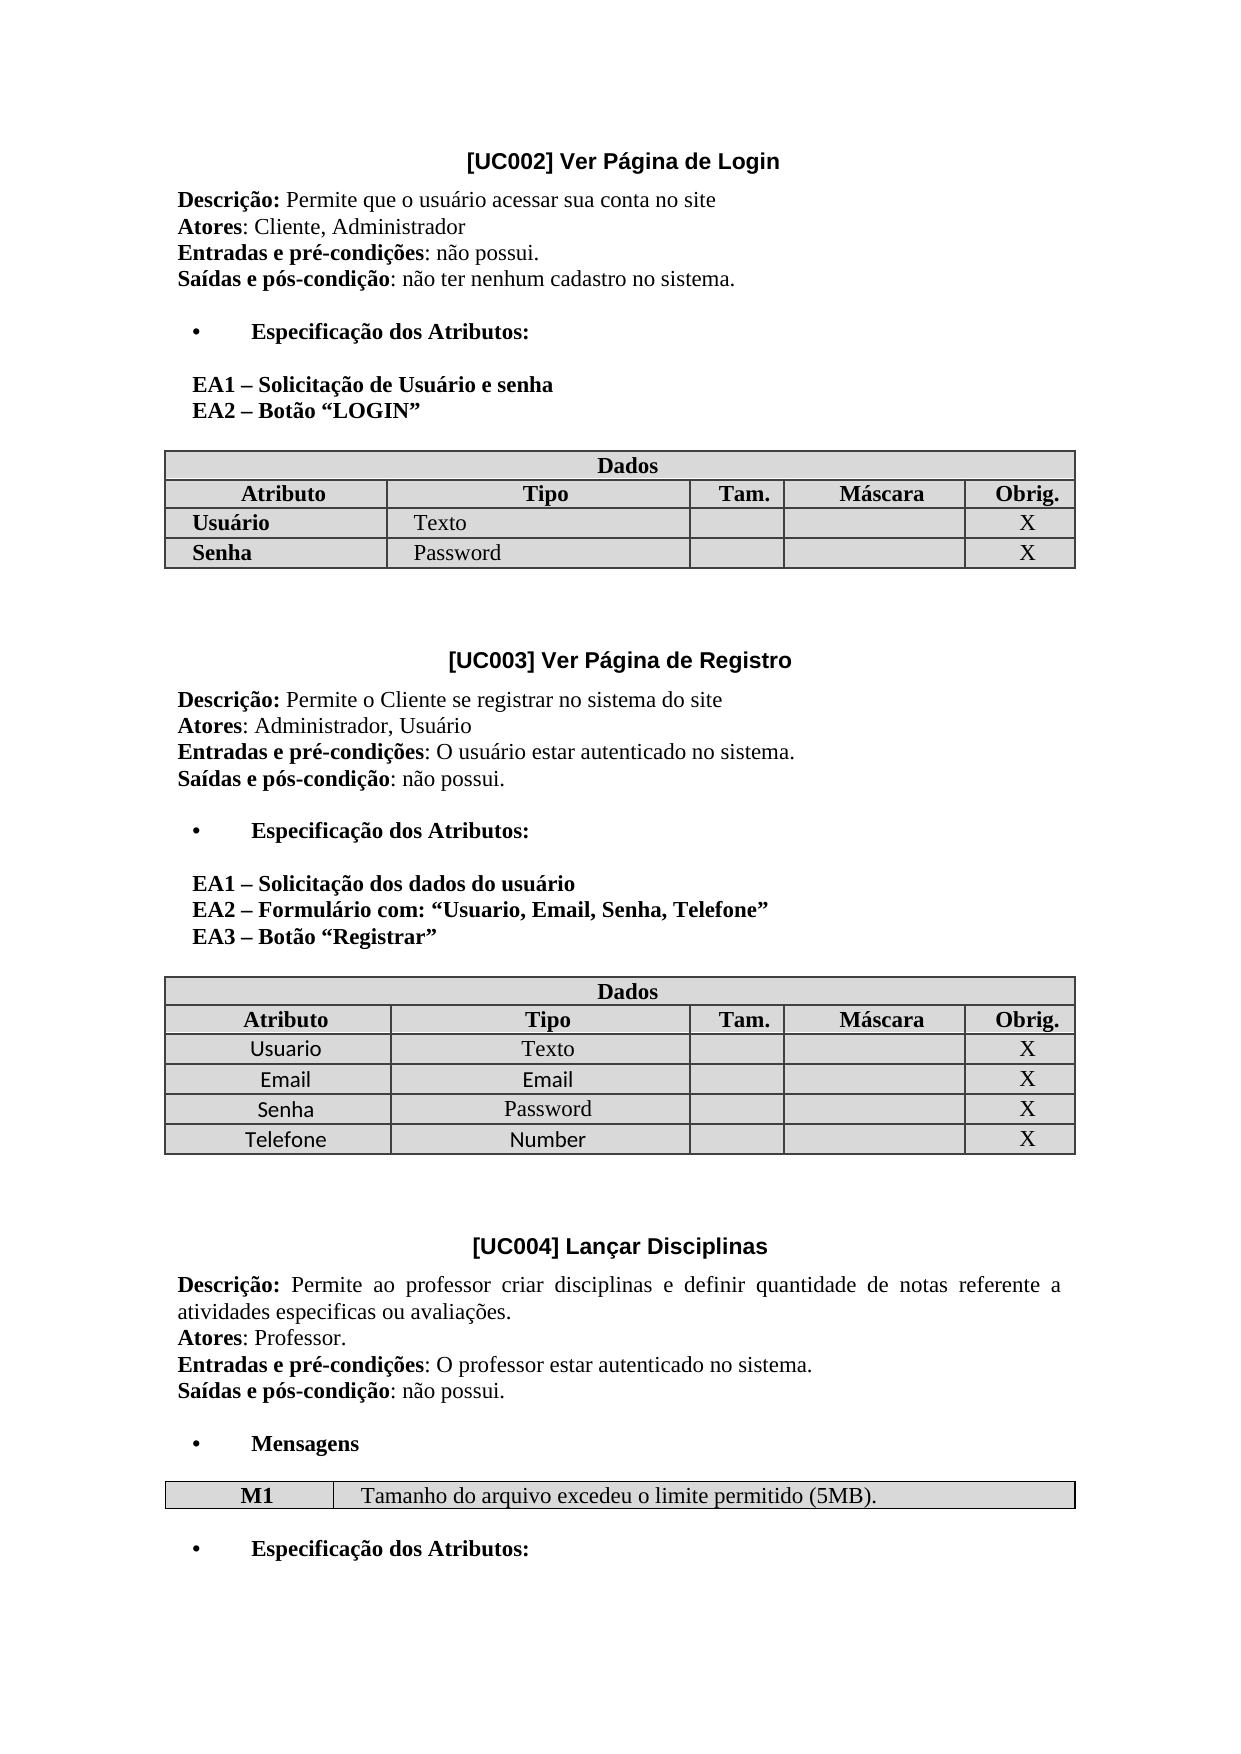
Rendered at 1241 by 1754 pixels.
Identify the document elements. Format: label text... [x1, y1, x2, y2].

table_cell Senha [166, 539, 386, 567]
list Especificação dos Atributos: [192, 318, 1048, 344]
text EA2 – Formulário com: “Usuario, Email, Senha, Telefone” [192, 897, 1048, 923]
table_cell X [966, 1125, 1074, 1153]
table_cell [785, 1095, 964, 1123]
table_cell Obrig. [966, 481, 1074, 507]
table_cell [691, 1065, 783, 1093]
text Descrição: Permite que o usuário acessar sua conta no site [177, 186, 1063, 213]
table_cell Password [392, 1095, 689, 1123]
table_cell Tam. [691, 1006, 783, 1032]
table_cell Number [392, 1125, 689, 1153]
text Entradas e pré-condições: O professor estar autenticado no sistema. [177, 1351, 1063, 1377]
table_cell [785, 1065, 964, 1093]
table_cell X [966, 509, 1074, 537]
table_cell Tipo [388, 481, 689, 507]
table_cell [691, 1095, 783, 1123]
text EA3 – Botão “Registrar” [192, 923, 1048, 949]
text Descrição: Permite ao professor criar disciplinas e definir quantidade de notas referente a atividades especificas ou avaliações. [177, 1272, 1063, 1324]
text Saídas e pós-condição: não ter nenhum cadastro no sistema. [177, 266, 1063, 292]
table_cell X [966, 1035, 1074, 1063]
text Atores: Cliente, Administrador [177, 213, 1063, 239]
table_cell [785, 539, 964, 567]
table_cell [785, 1035, 964, 1063]
list Especificação dos Atributos: [192, 1536, 1048, 1562]
table_cell Máscara [785, 481, 964, 507]
text Saídas e pós-condição: não possui. [177, 1377, 1063, 1403]
table_cell Texto [392, 1035, 689, 1063]
table_cell [785, 509, 964, 537]
table_cell [691, 509, 783, 537]
table_header M1 [166, 1482, 333, 1508]
table_cell X [966, 539, 1074, 567]
table_cell Email [166, 1065, 390, 1093]
table_cell Usuário [166, 509, 386, 537]
text [UC004] Lançar Disciplinas [177, 1233, 1063, 1259]
text [UC002] Ver Página de Login [177, 148, 1063, 174]
table_cell [691, 1125, 783, 1153]
table_cell Tam. [691, 481, 783, 507]
table_cell Atributo [166, 1006, 390, 1032]
table_cell Atributo [166, 481, 386, 507]
table_cell Email [392, 1065, 689, 1093]
list Especificação dos Atributos: [192, 817, 1048, 844]
text Entradas e pré-condições: não possui. [177, 239, 1063, 266]
table_cell Telefone [166, 1125, 390, 1153]
text Atores: Professor. [177, 1324, 1063, 1351]
table_header Dados [166, 978, 1074, 1004]
table_cell Máscara [785, 1006, 964, 1032]
table_cell Password [388, 539, 689, 567]
list Mensagens [192, 1430, 1063, 1456]
table_cell Texto [388, 509, 689, 537]
text [UC003] Ver Página de Registro [177, 647, 1063, 673]
table_cell X [966, 1095, 1074, 1123]
table_cell [691, 539, 783, 567]
table_header Tamanho do arquivo excedeu o limite permitido (5MB). [334, 1482, 1074, 1508]
table_cell Tipo [392, 1006, 689, 1032]
table_cell X [966, 1065, 1074, 1093]
text EA1 – Solicitação de Usuário e senha [192, 371, 1048, 397]
text Atores: Administrador, Usuário [177, 712, 1063, 738]
text EA2 – Botão “LOGIN” [192, 397, 1048, 424]
text EA1 – Solicitação dos dados do usuário [192, 870, 1048, 897]
text Descrição: Permite o Cliente se registrar no sistema do site [177, 686, 1063, 712]
text Entradas e pré-condições: O usuário estar autenticado no sistema. [177, 738, 1063, 765]
table_cell Usuario [166, 1035, 390, 1063]
table_header Dados [166, 452, 1074, 478]
table_cell [785, 1125, 964, 1153]
table_cell Obrig. [966, 1006, 1074, 1032]
table_cell Senha [166, 1095, 390, 1123]
text Saídas e pós-condição: não possui. [177, 765, 1063, 791]
table_cell [691, 1035, 783, 1063]
